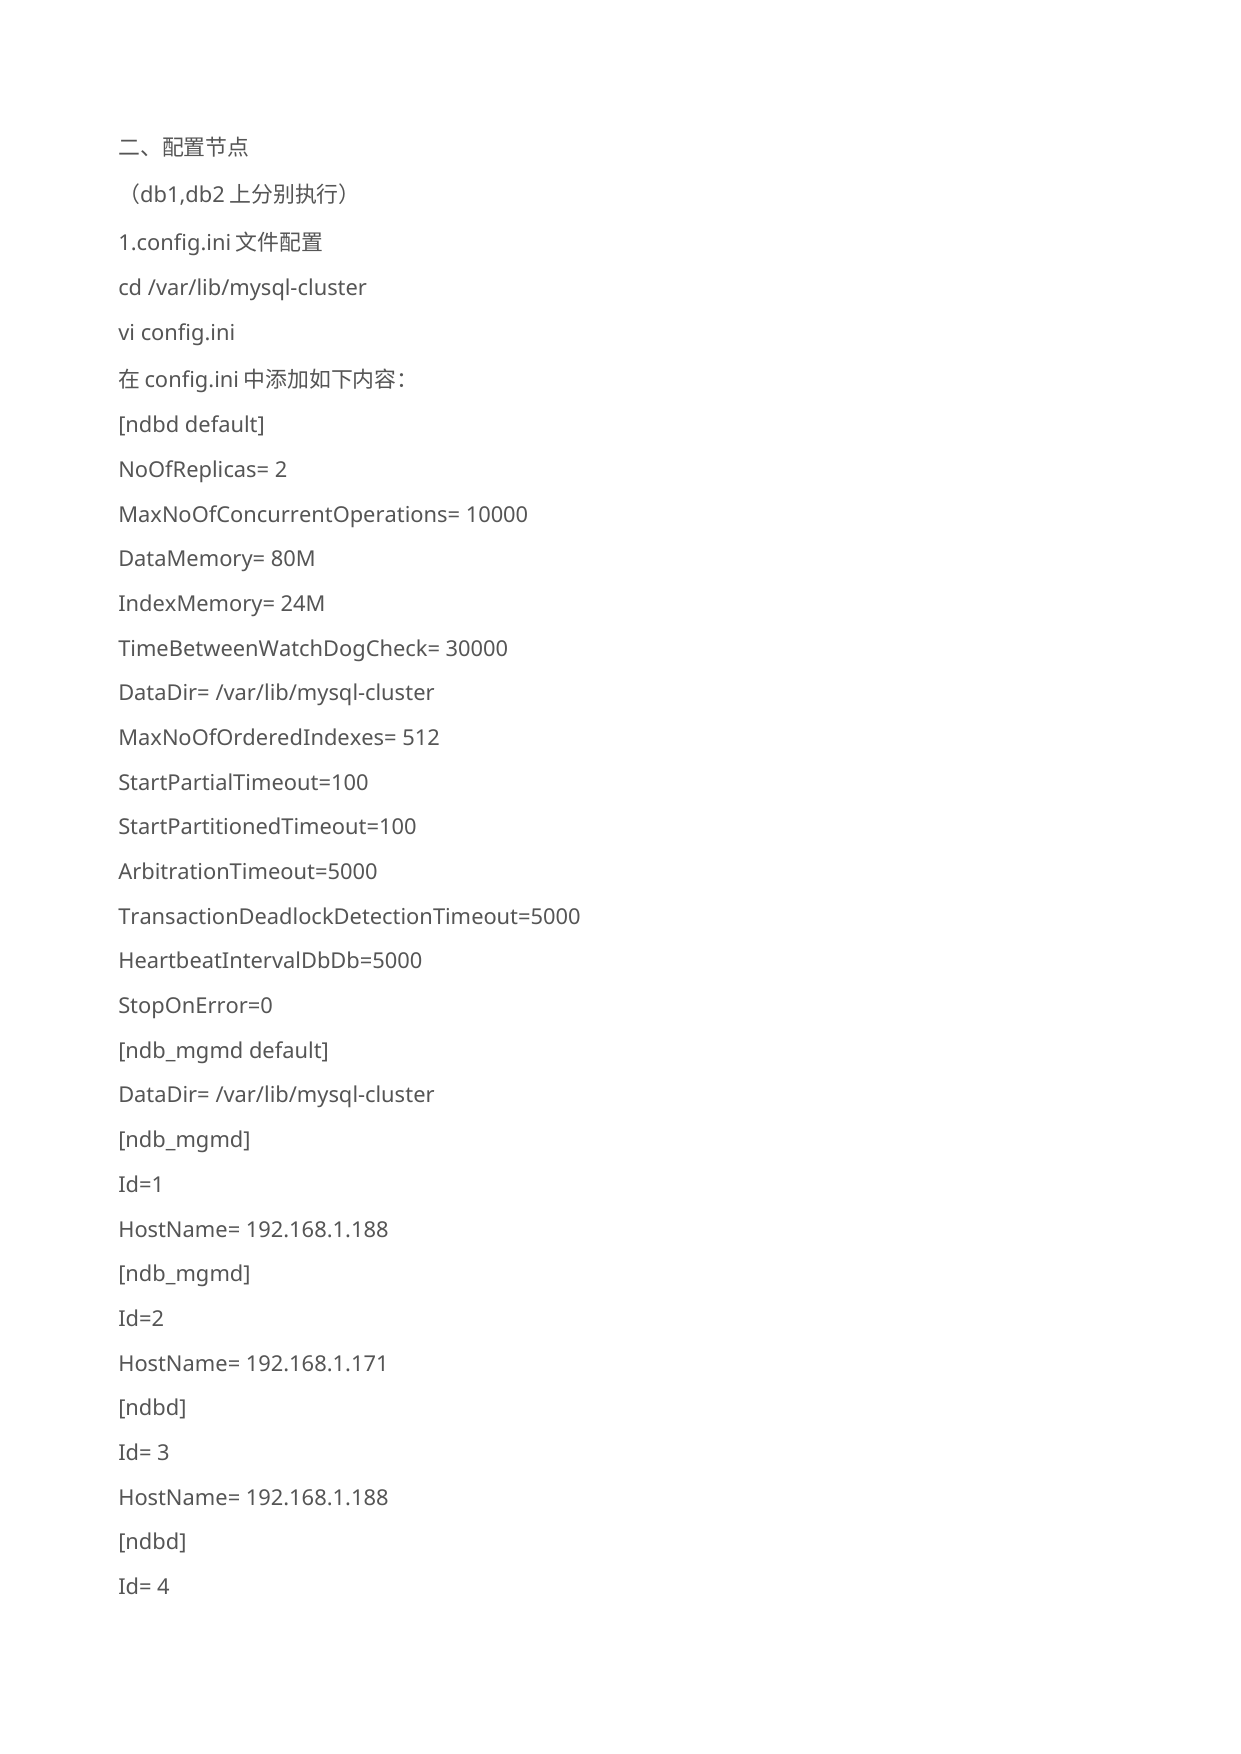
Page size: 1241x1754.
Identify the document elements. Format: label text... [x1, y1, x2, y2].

text MaxNoOfOrderedIndexes= 512 [118, 722, 1122, 752]
text 1.config.ini文件配置 [118, 224, 1122, 256]
text 二、配置节点 [118, 129, 1122, 161]
text MaxNoOfConcurrentOperations= 10000 [118, 498, 1122, 528]
text Id= 3 [118, 1437, 1122, 1467]
text StartPartitionedTimeout=100 [118, 811, 1122, 841]
text cd /var/lib/mysql-cluster [118, 272, 1122, 302]
text Id=1 [118, 1169, 1122, 1199]
text （db1,db2上分别执行） [118, 177, 1122, 209]
text NoOfReplicas= 2 [118, 454, 1122, 484]
text IndexMemory= 24M [118, 588, 1122, 618]
text [ndb_mgmd default] [118, 1035, 1122, 1064]
text HostName= 192.168.1.188 [118, 1213, 1122, 1243]
text [ndbd] [118, 1526, 1122, 1556]
text DataMemory= 80M [118, 543, 1122, 573]
text Id= 4 [118, 1571, 1122, 1601]
text [ndbd] [118, 1392, 1122, 1422]
text vi config.ini [118, 317, 1122, 347]
text HostName= 192.168.1.171 [118, 1348, 1122, 1377]
text [ndb_mgmd] [118, 1258, 1122, 1288]
text HostName= 192.168.1.188 [118, 1482, 1122, 1511]
text TransactionDeadlockDetectionTimeout=5000 [118, 901, 1122, 931]
text TimeBetweenWatchDogCheck= 30000 [118, 633, 1122, 662]
text DataDir= /var/lib/mysql-cluster [118, 1079, 1122, 1109]
text [ndbd default] [118, 409, 1122, 439]
text ArbitrationTimeout=5000 [118, 856, 1122, 886]
text Id=2 [118, 1303, 1122, 1333]
text StopOnError=0 [118, 990, 1122, 1020]
text [ndb_mgmd] [118, 1124, 1122, 1154]
text StartPartialTimeout=100 [118, 767, 1122, 796]
text HeartbeatIntervalDbDb=5000 [118, 945, 1122, 975]
text DataDir= /var/lib/mysql-cluster [118, 677, 1122, 707]
text 在config.ini中添加如下内容： [118, 362, 1122, 393]
